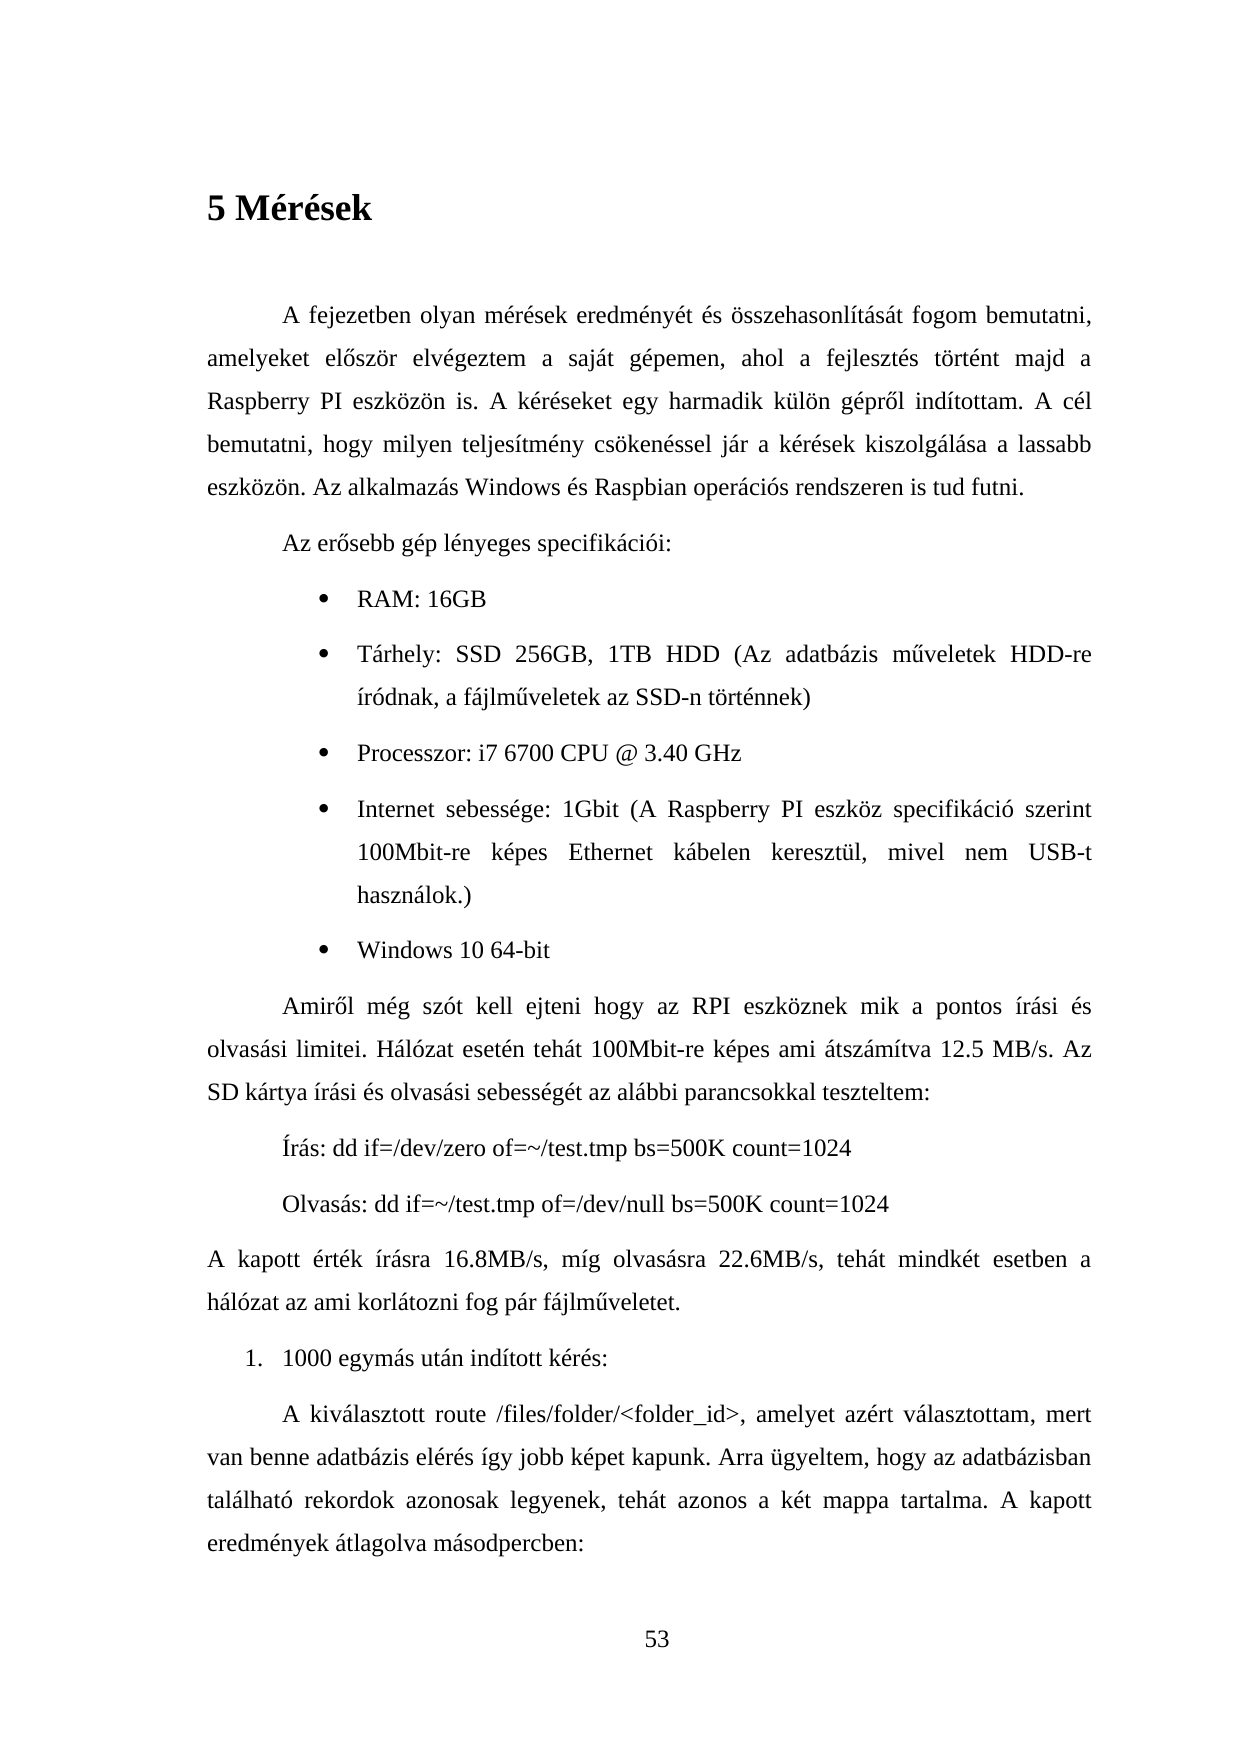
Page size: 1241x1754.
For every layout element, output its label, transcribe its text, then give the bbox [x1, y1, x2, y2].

list Windows 10 64-bit [319, 936, 1092, 964]
text A fejezetben olyan mérések eredményét és összehasonlítását fogom bemutatni, amelyeket először elvégeztem a saját gépemen, ahol a fejlesztés történt majd a Raspberry PI eszközön is. A kéréseket egy harmadik külön gépről indítottam. A cél bemutatni, hogy milyen teljesítmény csökenéssel jár a kérések kiszolgálása a lassabb eszközön. Az alkalmazás Windows és Raspbian operációs rendszeren is tud futni. [207, 300, 1092, 501]
list Processzor: i7 6700 CPU @ 3.40 GHz [319, 738, 1092, 767]
list 1000 egymás után indított kérés: [244, 1343, 1092, 1372]
text A kapott érték írásra 16.8MB/s, míg olvasásra 22.6MB/s, tehát mindkét esetben a hálózat az ami korlátozni fog pár fájlműveletet. [207, 1244, 1092, 1316]
list Tárhely: SSD 256GB, 1TB HDD (Az adatbázis műveletek HDD-re íródnak, a fájlműveletek az SSD-n történnek) [319, 639, 1092, 711]
text A kiválasztott route /files/folder/<folder_id>, amelyet azért választottam, mert van benne adatbázis elérés így jobb képet kapunk. Arra ügyeltem, hogy az adatbázisban található rekordok azonosak legyenek, tehát azonos a két mappa tartalma. A kapott eredmények átlagolva másodpercben: [207, 1399, 1092, 1557]
text Írás: dd if=/dev/zero of=~/test.tmp bs=500K count=1024 [207, 1133, 1092, 1162]
text Az erősebb gép lényeges specifikációi: [207, 528, 1092, 557]
list Internet sebessége: 1Gbit (A Raspberry PI eszköz specifikáció szerint 100Mbit-re képes Ethernet kábelen keresztül, mivel nem USB-t használok.) [319, 794, 1092, 909]
text Olvasás: dd if=~/test.tmp of=/dev/null bs=500K count=1024 [207, 1189, 1092, 1217]
list RAM: 16GB [319, 584, 1092, 612]
subtitle Mérések [207, 185, 1092, 228]
text Amiről még szót kell ejteni hogy az RPI eszköznek mik a pontos írási és olvasási limitei. Hálózat esetén tehát 100Mbit-re képes ami átszámítva 12.5 MB/s. Az SD kártya írási és olvasási sebességét az alábbi parancsokkal teszteltem: [207, 991, 1092, 1106]
